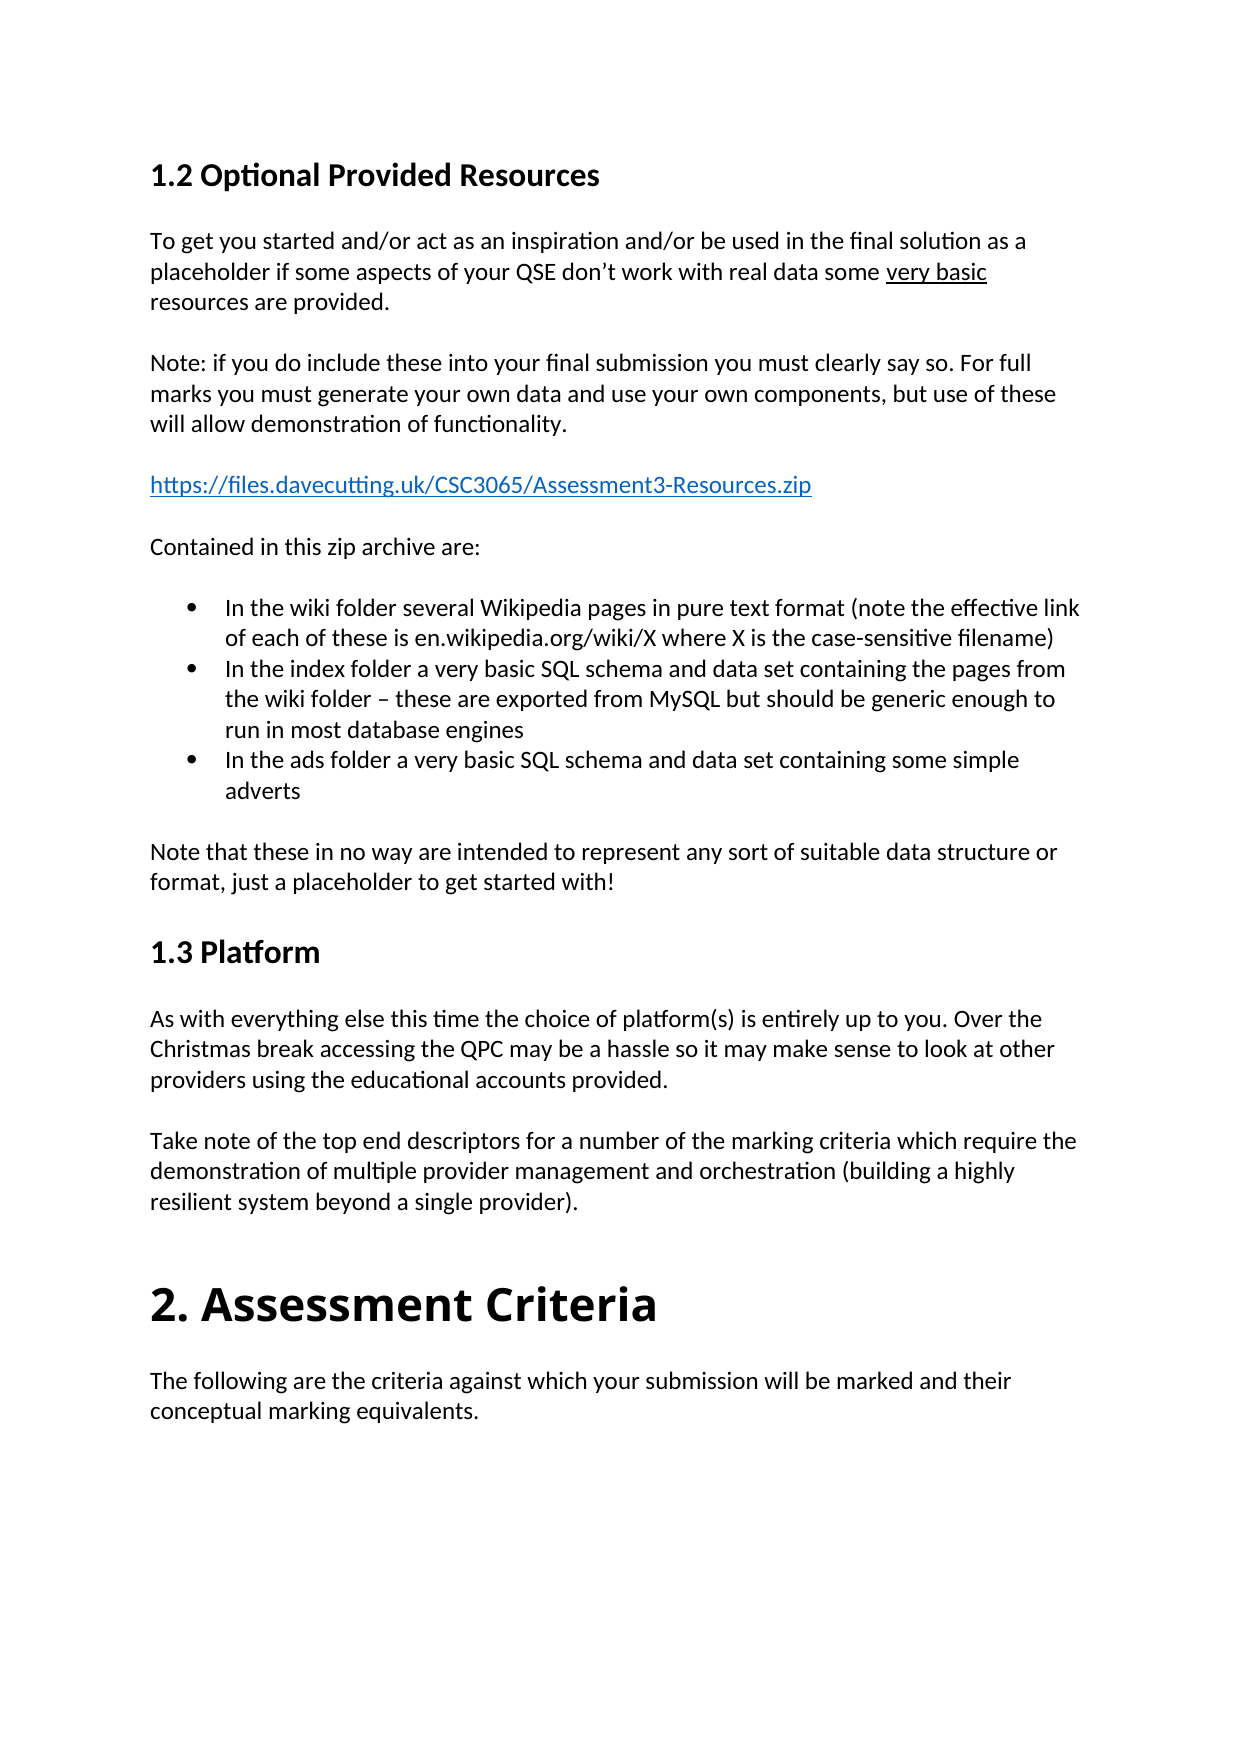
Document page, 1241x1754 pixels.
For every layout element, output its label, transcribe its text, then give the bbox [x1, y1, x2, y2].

text The following are the criteria against which your submission will be marked and their conceptual marking equivalents. [150, 1365, 1090, 1426]
text Take note of the top end descriptors for a number of the marking criteria which require the demonstration of multiple provider management and orchestration (building a highly resilient system beyond a single provider). [150, 1125, 1090, 1216]
list In the wiki folder several Wikipedia pages in pure text format (note the effective link of each of these is en.wikipedia.org/wiki/X where X is the case-sensitive filename) [187, 592, 1090, 653]
text To get you started and/or act as an inspiration and/or be used in the final solution as a placeholder if some aspects of your QSE don’t work with real data some very basic resources are provided. [150, 225, 1090, 317]
subtitle 1.2 Optional Provided Resources [150, 154, 1090, 195]
subtitle 2. Assessment Criteria [150, 1272, 1090, 1334]
text Note: if you do include these into your final submission you must clearly say so. For full marks you must generate your own data and use your own components, but use of these will allow demonstration of functionality. [150, 347, 1090, 439]
text Contained in this zip archive are: [150, 531, 1090, 561]
list In the index folder a very basic SQL schema and data set containing the pages from the wiki folder – these are exported from MySQL but should be generic enough to run in most database engines [187, 653, 1090, 744]
text https://files.davecutting.uk/CSC3065/Assessment3-Resources.zip [150, 469, 1090, 500]
list In the ads folder a very basic SQL schema and data set containing some simple adverts [187, 744, 1090, 805]
text Note that these in no way are intended to represent any sort of suitable data structure or format, just a placeholder to get started with! [150, 836, 1090, 897]
subtitle 1.3 Platform [150, 932, 1090, 972]
text As with everything else this time the choice of platform(s) is entirely up to you. Over the Christmas break accessing the QPC may be a hassle so it may make sense to look at other providers using the educational accounts provided. [150, 1003, 1090, 1094]
